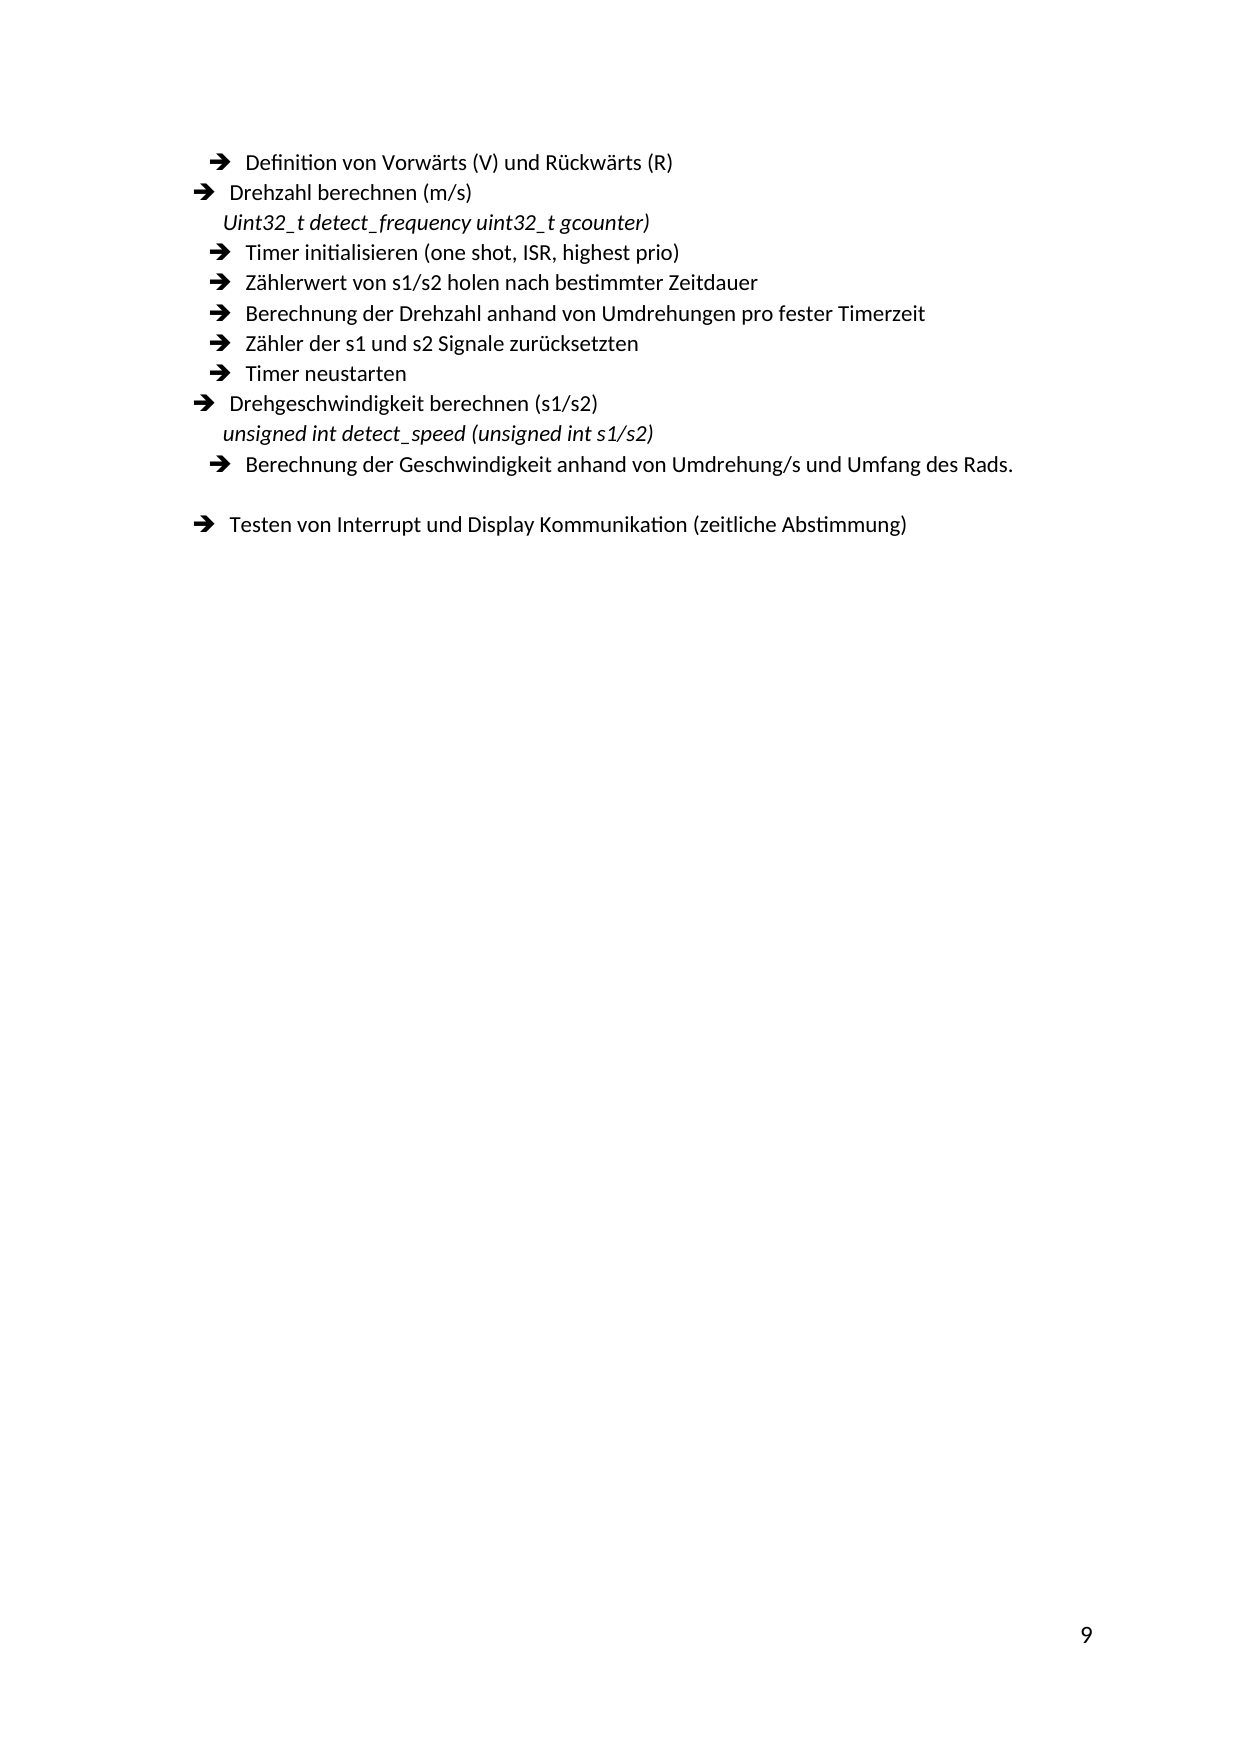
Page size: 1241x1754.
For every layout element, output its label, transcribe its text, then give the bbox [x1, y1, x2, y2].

list Berechnung der Drehzahl anhand von Umdrehungen pro fester Timerzeit [208, 299, 1093, 327]
list Zähler der s1 und s2 Signale zurücksetzten [208, 329, 1093, 357]
list unsigned int detect_speed (unsigned int s1/s2) [223, 419, 1093, 447]
list Definition von Vorwärts (V) und Rückwärts (R) [208, 148, 1093, 176]
list Berechnung der Geschwindigkeit anhand von Umdrehung/s und Umfang des Rads. [208, 450, 1093, 478]
list Uint32_t detect_frequency uint32_t gcounter) [223, 208, 1093, 236]
list Drehzahl berechnen (m/s) [192, 178, 1093, 206]
list Drehgeschwindigkeit berechnen (s1/s2) [192, 389, 1093, 417]
list Testen von Interrupt und Display Kommunikation (zeitliche Abstimmung) [192, 510, 1093, 538]
list Zählerwert von s1/s2 holen nach bestimmter Zeitdauer [208, 268, 1093, 296]
list Timer initialisieren (one shot, ISR, highest prio) [208, 238, 1093, 266]
list Timer neustarten [208, 359, 1093, 387]
